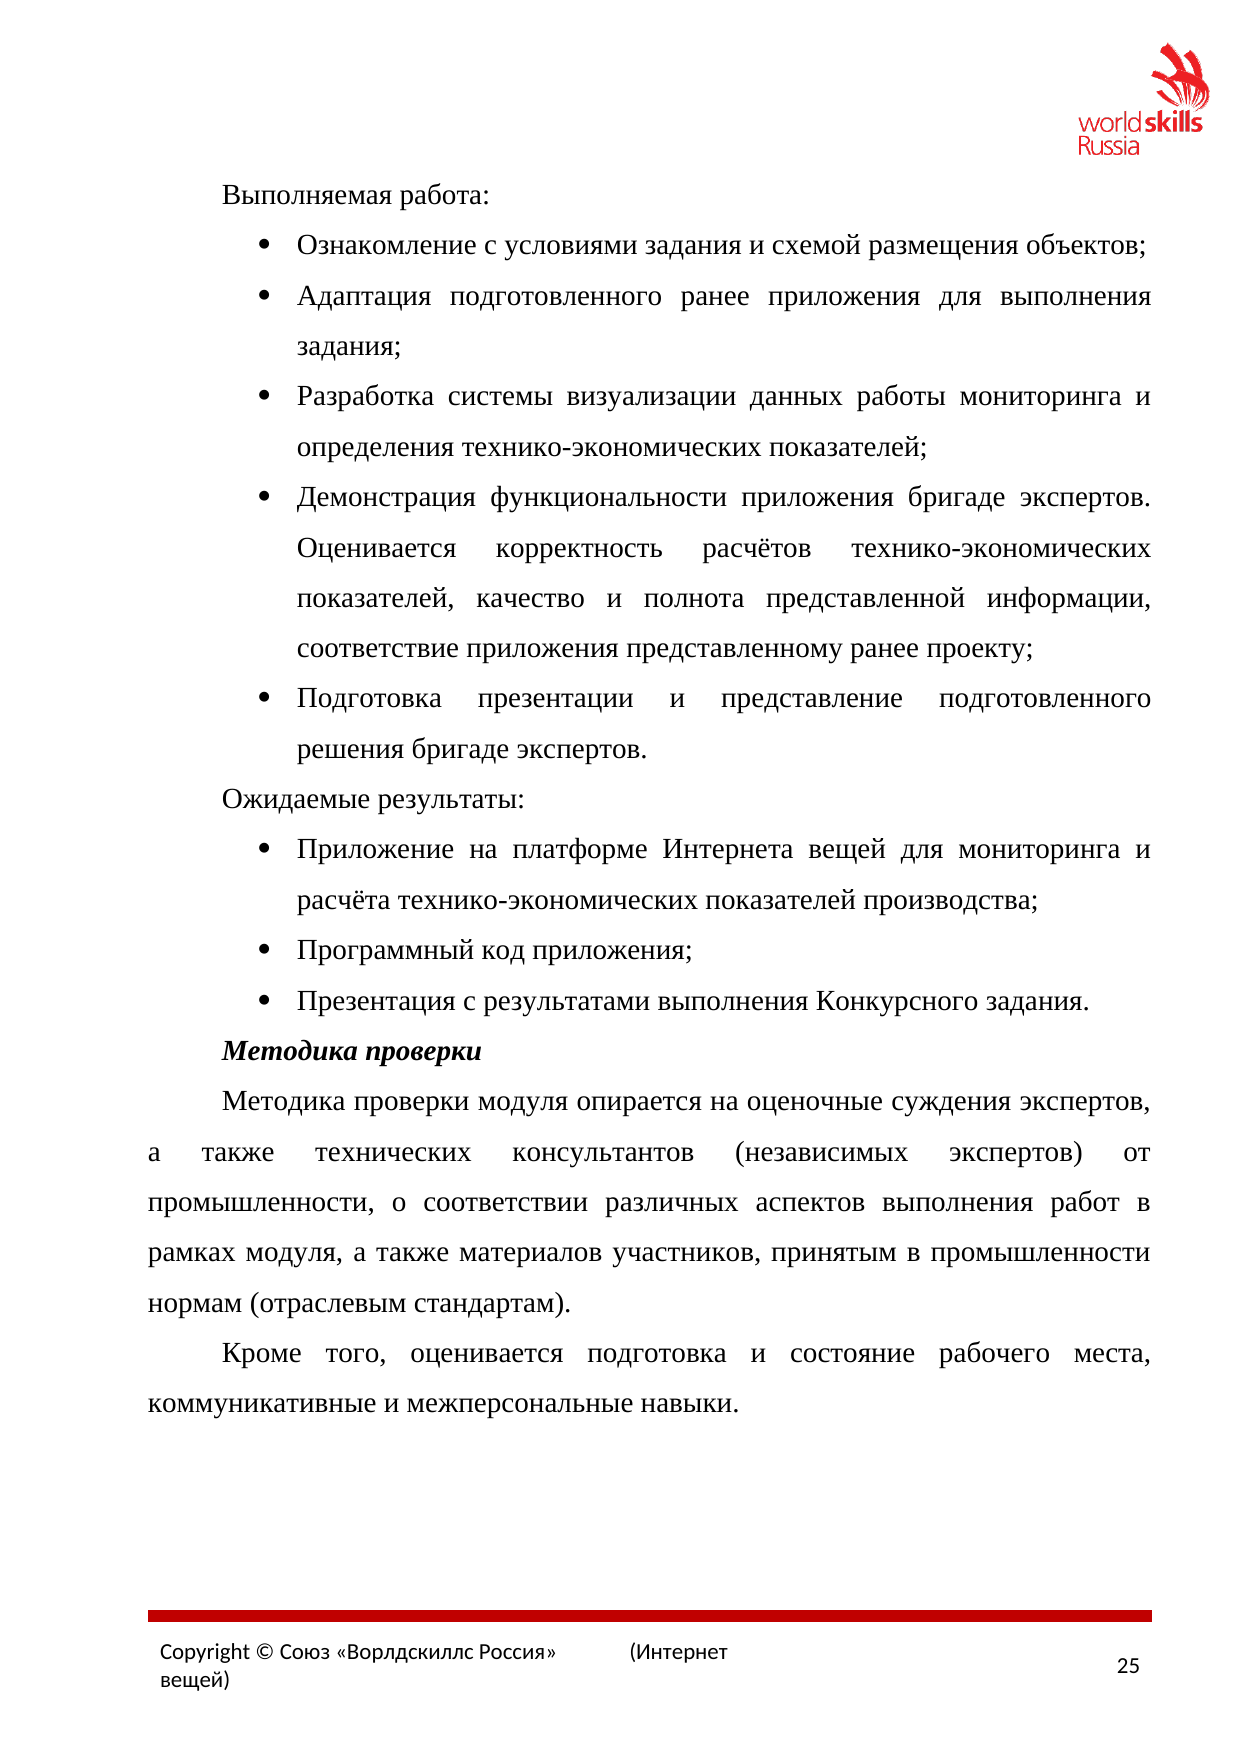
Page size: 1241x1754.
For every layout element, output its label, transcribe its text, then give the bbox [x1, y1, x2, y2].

list Демонстрация функциональности приложения бригаде экспертов. Оценивается корректность расчётов технико-экономических показателей, качество и полнота представленной информации, соответствие приложения представленному ранее проекту; [259, 479, 1152, 664]
text Методика проверки модуля опирается на оценочные суждения экспертов, а также технических консультантов (независимых экспертов) от промышленности, о соответствии различных аспектов выполнения работ в рамках модуля, а также материалов участников, принятым в промышленности нормам (отраслевым стандартам). [148, 1083, 1152, 1318]
list Приложение на платформе Интернета вещей для мониторинга и расчёта технико-экономических показателей производства; [259, 832, 1152, 916]
text Выполняемая работа: [148, 177, 1152, 211]
text Ожидаемые результаты: [148, 781, 1152, 815]
list Ознакомление с условиями задания и схемой размещения объектов; [259, 227, 1152, 261]
list Программный код приложения; [259, 932, 1152, 966]
list Подготовка презентации и представление подготовленного решения бригаде экспертов. [259, 681, 1152, 764]
text Методика проверки [148, 1033, 1152, 1067]
list Адаптация подготовленного ранее приложения для выполнения задания; [259, 278, 1152, 362]
list Разработка системы визуализации данных работы мониторинга и определения технико-экономических показателей; [259, 378, 1152, 462]
list Презентация с результатами выполнения Конкурсного задания. [259, 983, 1152, 1016]
text Кроме того, оценивается подготовка и состояние рабочего места, коммуникативные и межперсональные навыки. [148, 1335, 1152, 1419]
picture [1078, 42, 1235, 155]
